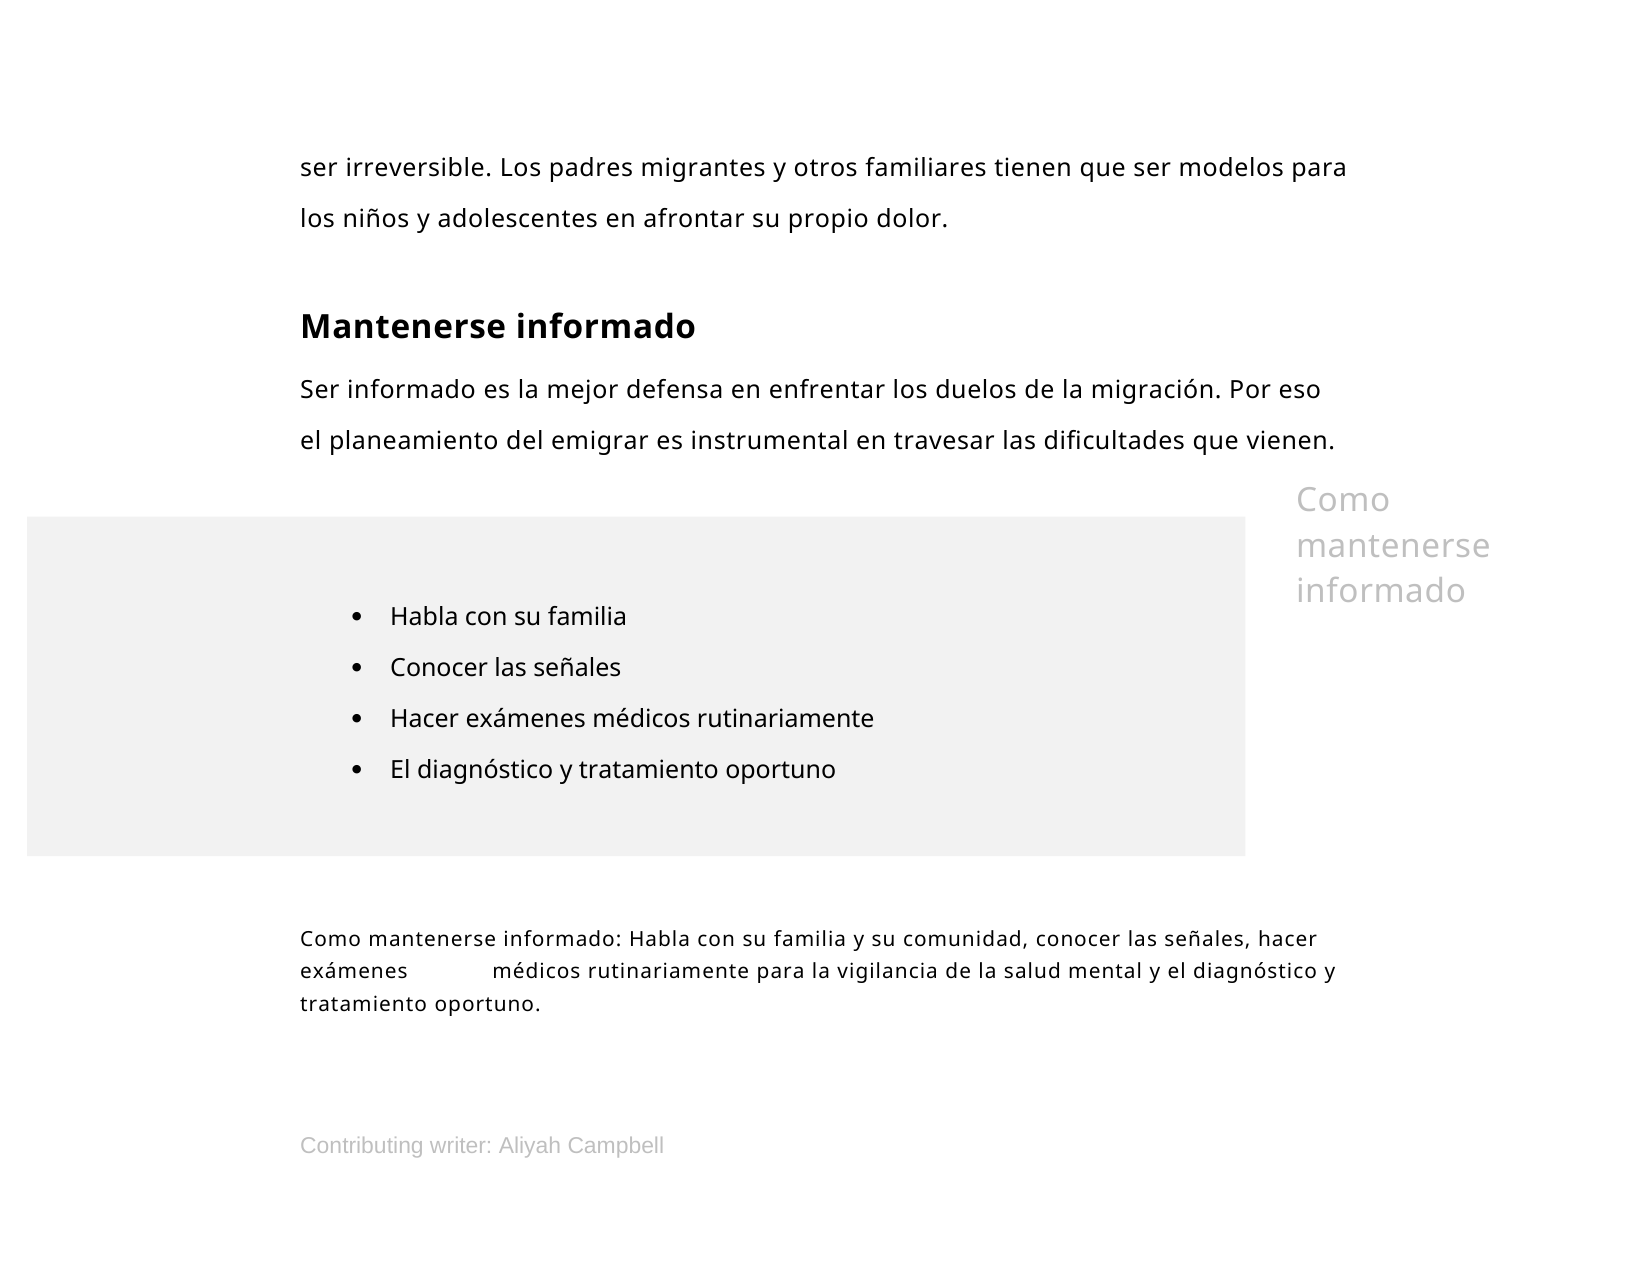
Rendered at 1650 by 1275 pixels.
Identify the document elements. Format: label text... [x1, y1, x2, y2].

text Como mantenerse informado: Habla con su familia y su comunidad, conocer las señales, hacer exámenes médicos rutinariamente para la vigilancia de la salud mental y el diagnóstico y tratamiento oportuno. [300, 924, 1350, 1017]
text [300, 150, 1350, 235]
text Mantenerse informado [300, 303, 1350, 348]
text Ser informado es la mejor defensa en enfrentar los duelos de la migración. Por eso el planeamiento del emigrar es instrumental en travesar las dificultades que vienen. [300, 371, 1350, 490]
